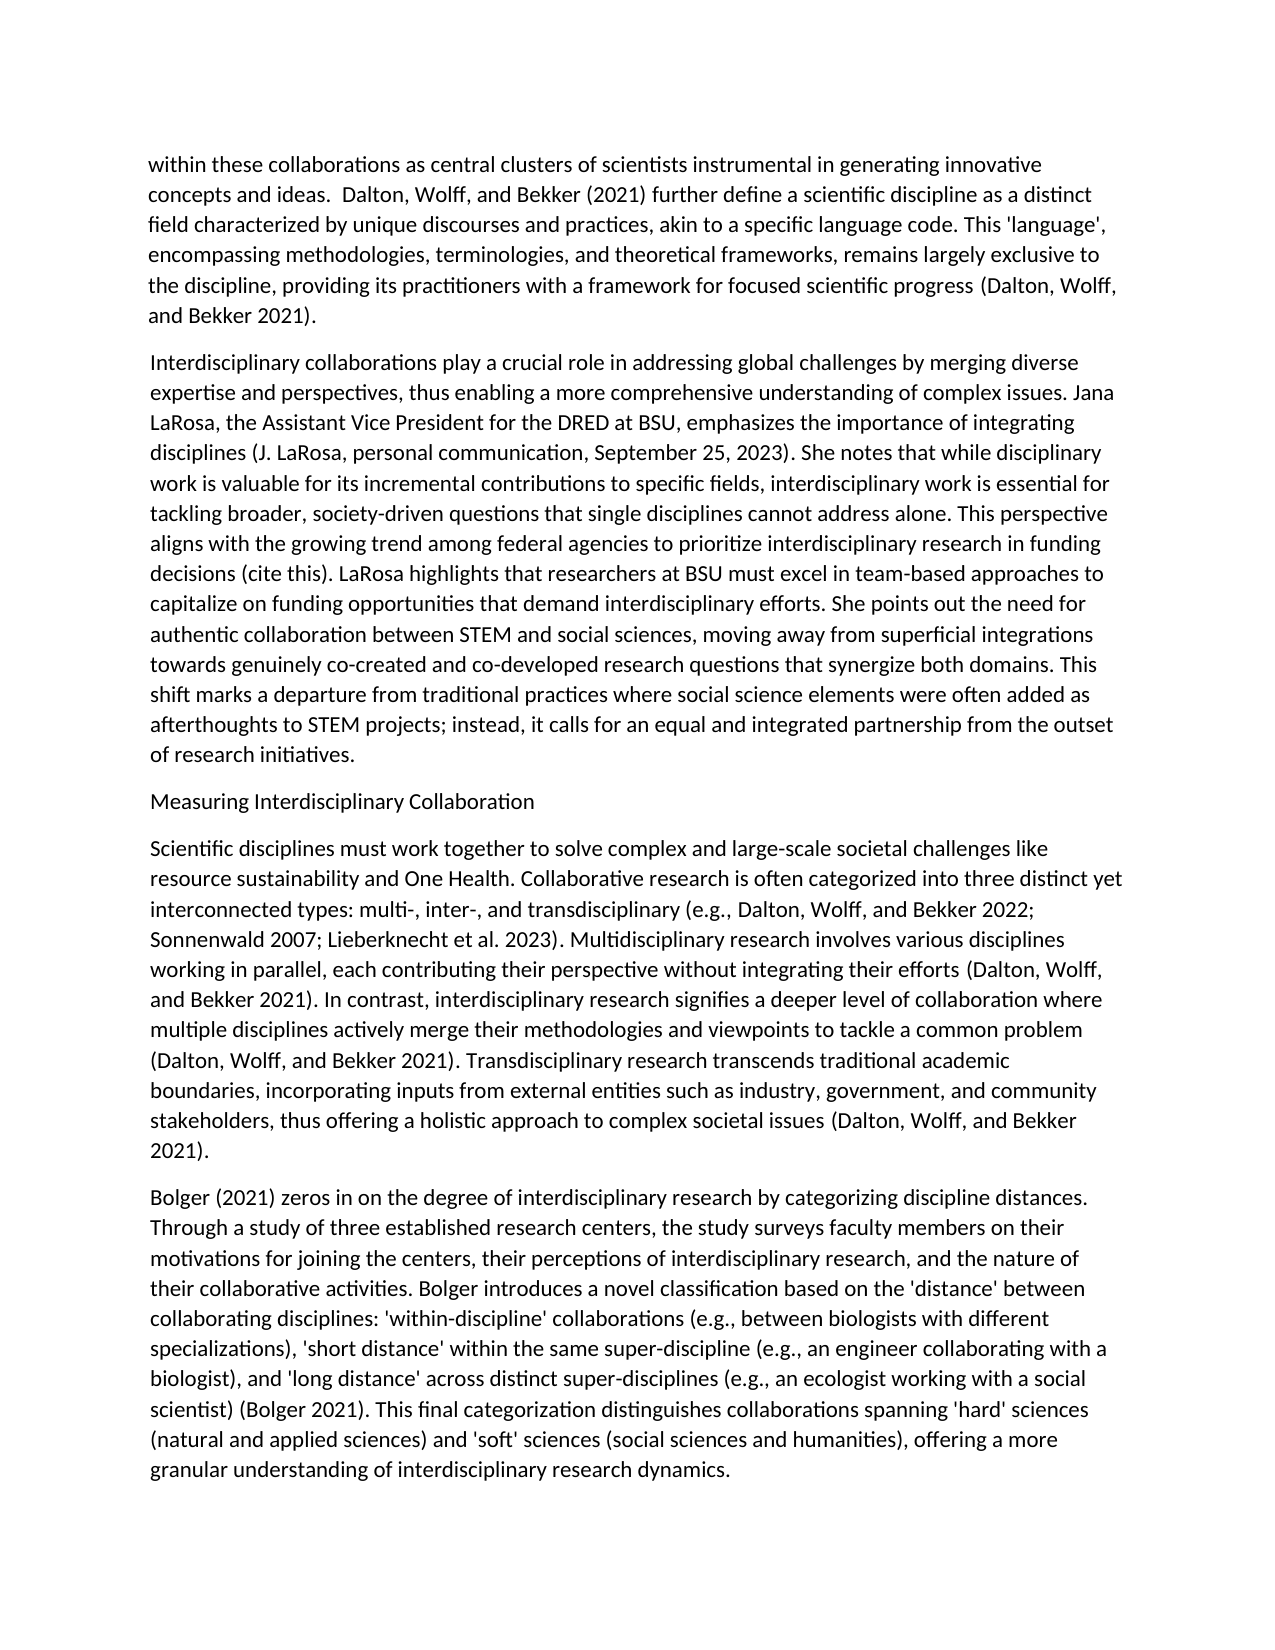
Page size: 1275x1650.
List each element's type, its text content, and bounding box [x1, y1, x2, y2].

text Scientific disciplines must work together to solve complex and large-scale societal challenges like resource sustainability and One Health. Collaborative research is often categorized into three distinct yet interconnected types: multi-, inter-, and transdisciplinary (e.g., . Multidisciplinary research involves various disciplines working in parallel, each contributing their perspective without integrating their efforts . In contrast, interdisciplinary research signifies a deeper level of collaboration where multiple disciplines actively merge their methodologies and viewpoints to tackle a common problem . Transdisciplinary research transcends traditional academic boundaries, incorporating inputs from external entities such as industry, government, and community stakeholders, thus offering a holistic approach to complex societal issues . [150, 834, 1125, 1164]
text zeros in on the degree of interdisciplinary research by categorizing discipline distances. Through a study of three established research centers, the study surveys faculty members on their motivations for joining the centers, their perceptions of interdisciplinary research, and the nature of their collaborative activities. Bolger introduces a novel classification based on the 'distance' between collaborating disciplines: 'within-discipline' collaborations (e.g., between biologists with different specializations), 'short distance' within the same super-discipline (e.g., an engineer collaborating with a biologist), and 'long distance' across distinct super-disciplines (e.g., an ecologist working with a social scientist) . This final categorization distinguishes collaborations spanning 'hard' sciences (natural and applied sciences) and 'soft' sciences (social sciences and humanities), offering a more granular understanding of interdisciplinary research dynamics. [150, 1183, 1125, 1483]
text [148, 150, 1127, 329]
text Measuring Interdisciplinary Collaboration [150, 787, 1125, 816]
